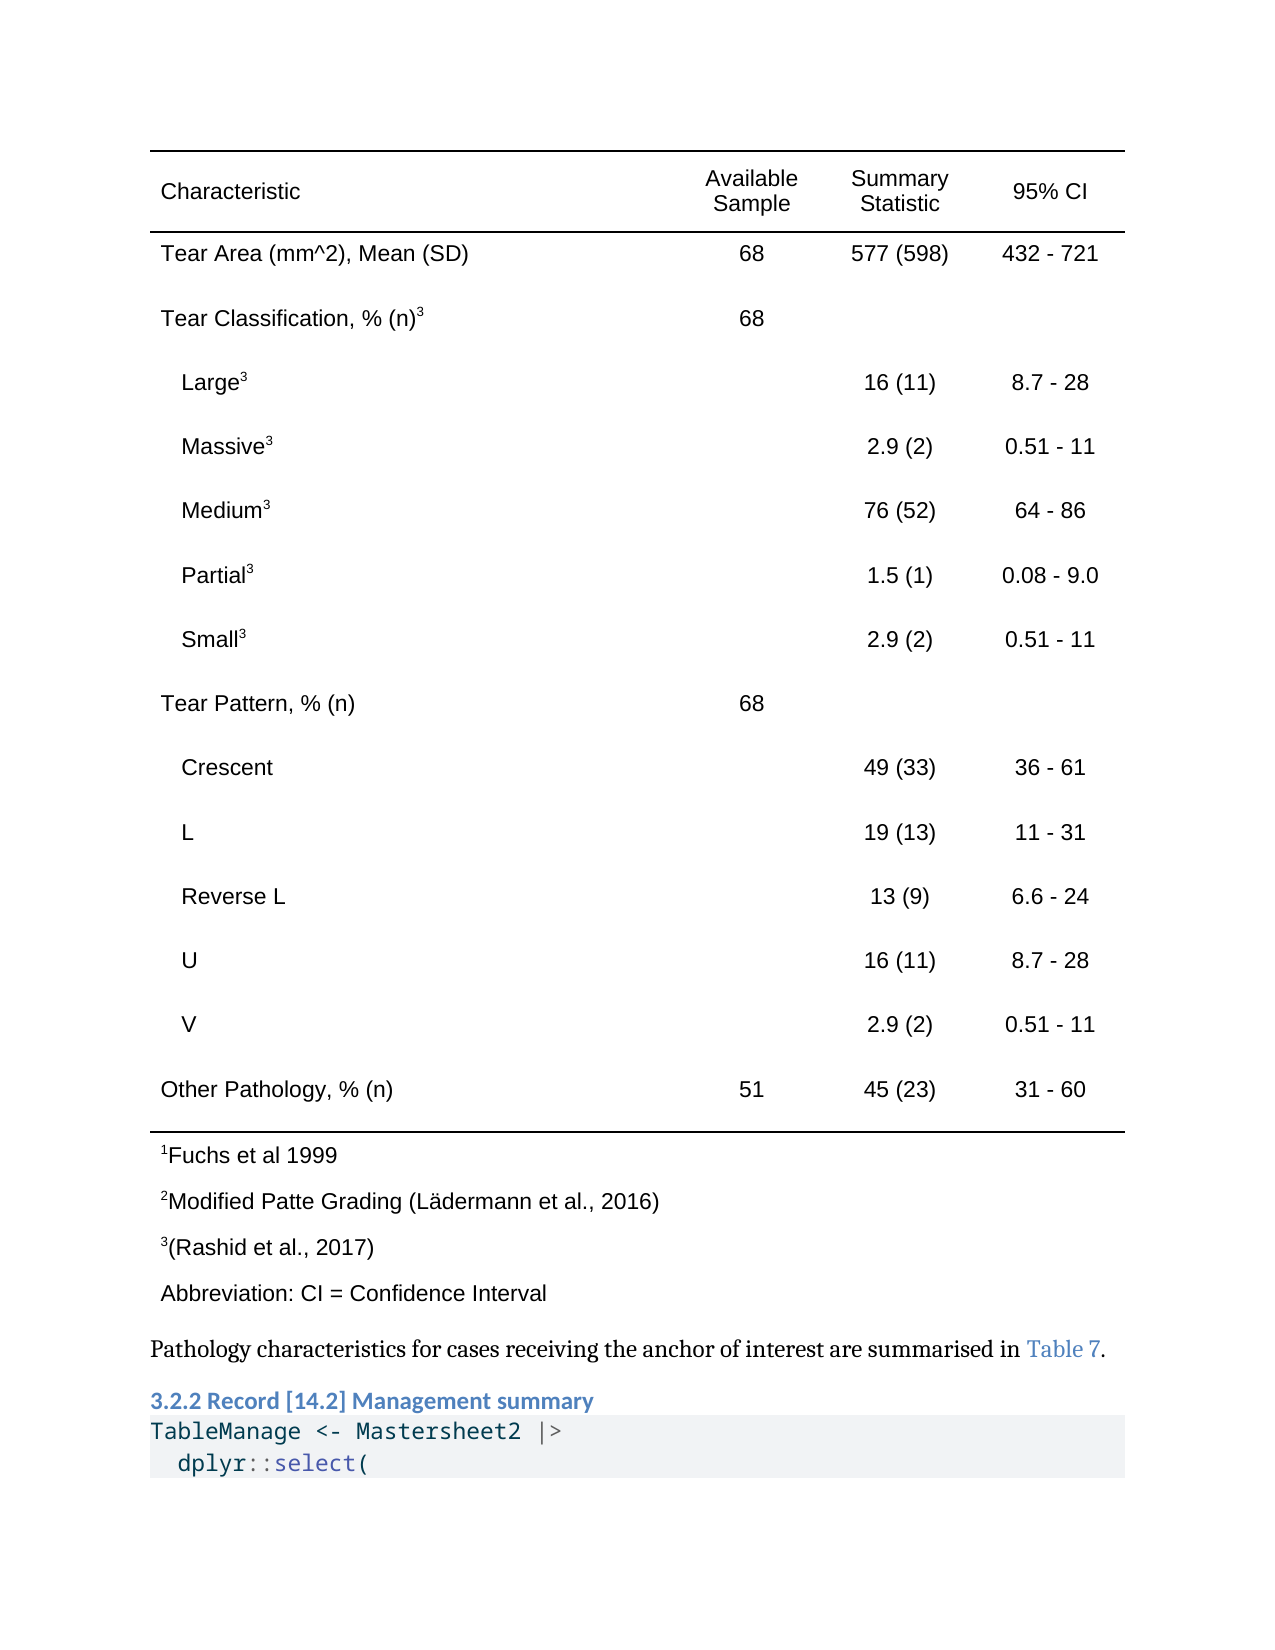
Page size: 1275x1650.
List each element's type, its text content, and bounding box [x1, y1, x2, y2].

text Pathology characteristics for cases receiving the anchor of interest are summarised in Table 7. [150, 1335, 1125, 1364]
subtitle 3.2.2 Record [14.2] Management summary [150, 1385, 1125, 1415]
